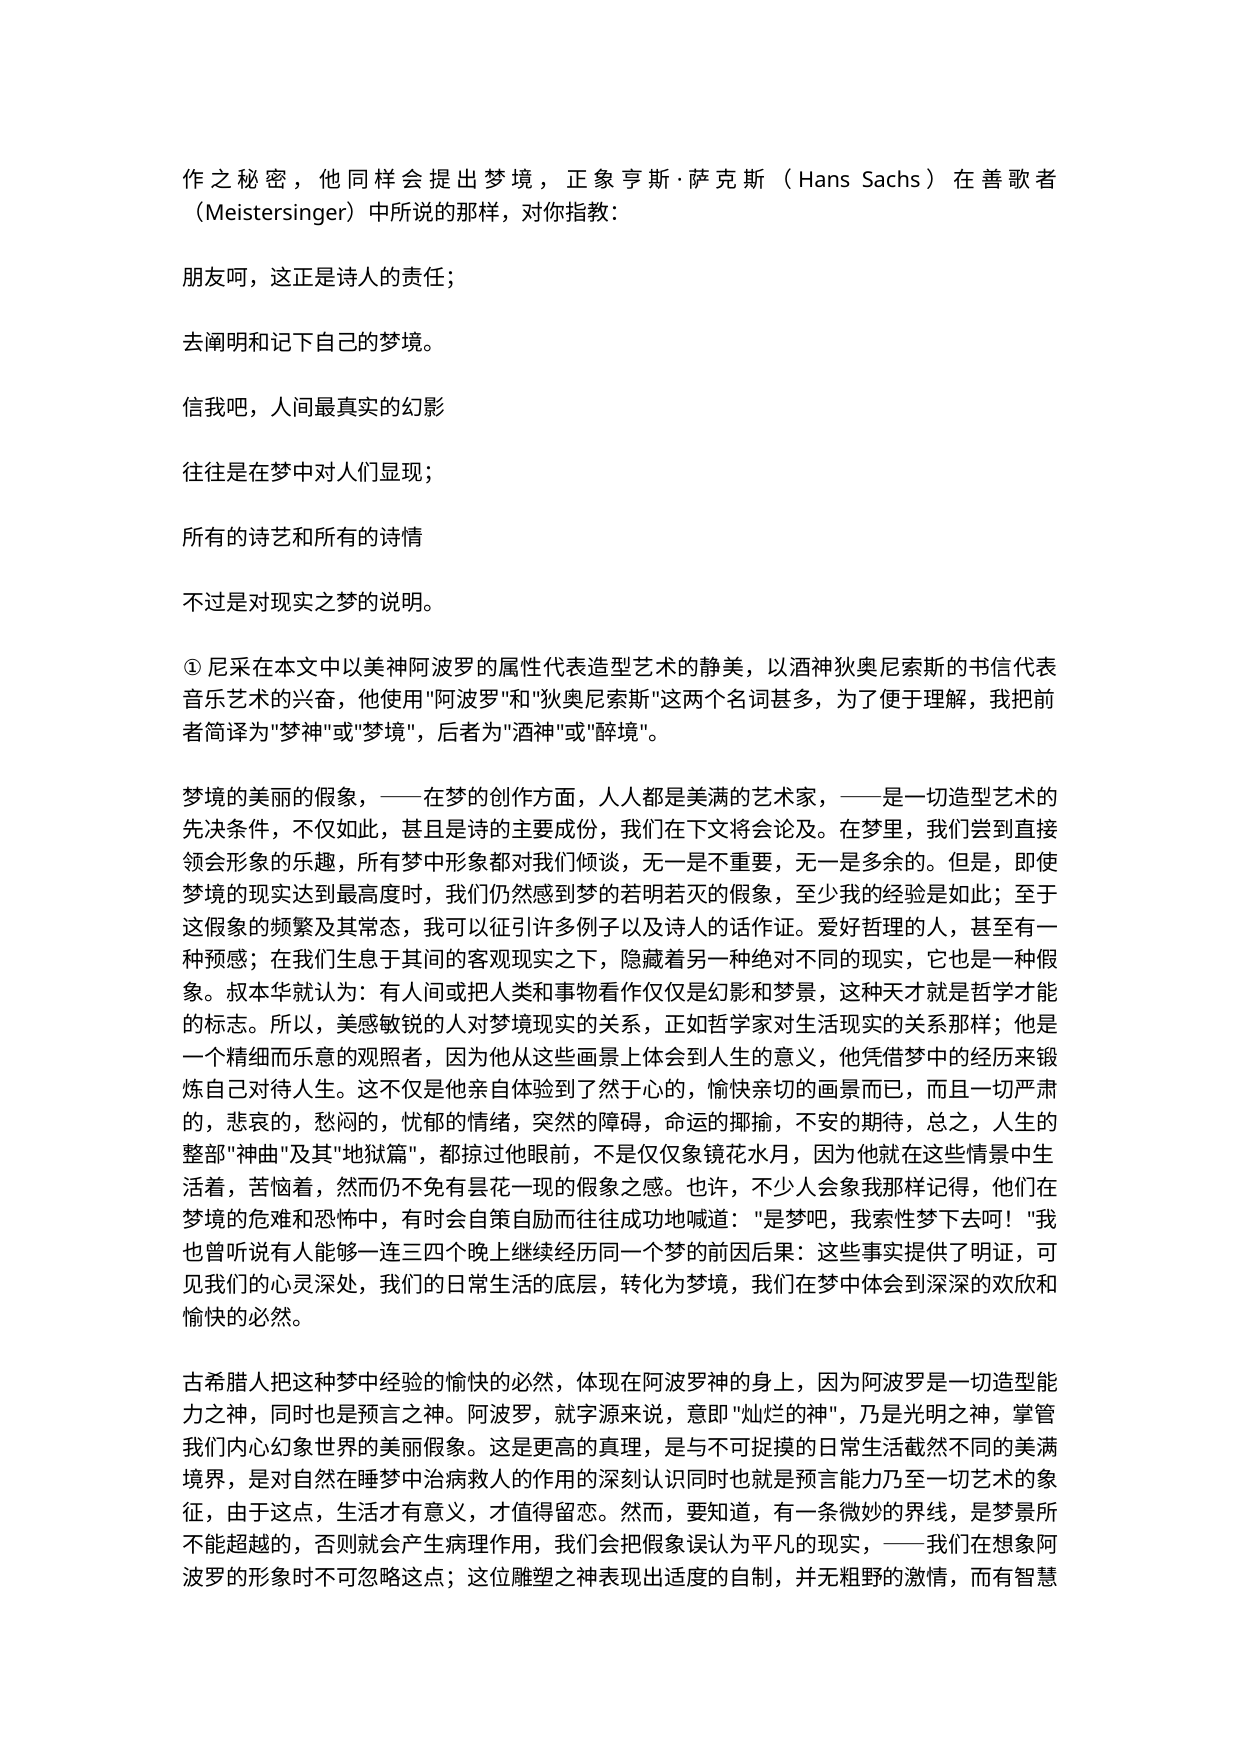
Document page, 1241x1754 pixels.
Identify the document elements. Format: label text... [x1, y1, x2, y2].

text 梦境的美丽的假象，——在梦的创作方面，人人都是美满的艺术家，——是一切造型艺术的先决条件，不仅如此，甚且是诗的主要成份，我们在下文将会论及。在梦里，我们尝到直接领会形象的乐趣，所有梦中形象都对我们倾谈，无一是不重要，无一是多余的。但是，即使梦境的现实达到最高度时，我们仍然感到梦的若明若灭的假象，至少我的经验是如此；至于这假象的频繁及其常态，我可以征引许多例子以及诗人的话作证。爱好哲理的人，甚至有一种预感；在我们生息于其间的客观现实之下，隐藏着另一种绝对不同的现实，它也是一种假象。叔本华就认为：有人间或把人类和事物看作仅仅是幻影和梦景，这种天才就是哲学才能的标志。所以，美感敏锐的人对梦境现实的关系，正如哲学家对生活现实的关系那样；他是一个精细而乐意的观照者，因为他从这些画景上体会到人生的意义，他凭借梦中的经历来锻炼自己对待人生。这不仅是他亲自体验到了然于心的，愉快亲切的画景而已，而且一切严肃的，悲哀的，愁闷的，忧郁的情绪，突然的障碍，命运的揶揄，不安的期待，总之，人生的整部"神曲"及其"地狱篇"，都掠过他眼前，不是仅仅象镜花水月，因为他就在这些情景中生活着，苦恼着，然而仍不免有昙花一现的假象之感。也许，不少人会象我那样记得，他们在梦境的危难和恐怖中，有时会自策自励而往往成功地喊道："是梦吧，我索性梦下去呵！"我也曾听说有人能够一连三四个晚上继续经历同一个梦的前因后果：这些事实提供了明证，可见我们的心灵深处，我们的日常生活的底层，转化为梦境，我们在梦中体会到深深的欢欣和愉快的必然。 [183, 779, 1058, 1332]
text 信我吧，人间最真实的幻影 [183, 389, 1058, 422]
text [183, 1364, 1058, 1592]
text 所有的诗艺和所有的诗情 [183, 519, 1058, 552]
text 不过是对现实之梦的说明。 [183, 584, 1058, 617]
text 朋友呵，这正是诗人的责任； [183, 259, 1058, 292]
text 往往是在梦中对人们显现； [183, 454, 1058, 487]
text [183, 162, 1058, 227]
text 去阐明和记下自己的梦境。 [183, 324, 1058, 357]
text ①尼采在本文中以美神阿波罗的属性代表造型艺术的静美，以酒神狄奥尼索斯的书信代表音乐艺术的兴奋，他使用"阿波罗"和"狄奥尼索斯"这两个名词甚多，为了便于理解，我把前者简译为"梦神"或"梦境"，后者为"酒神"或"醉境"。 [183, 649, 1058, 747]
